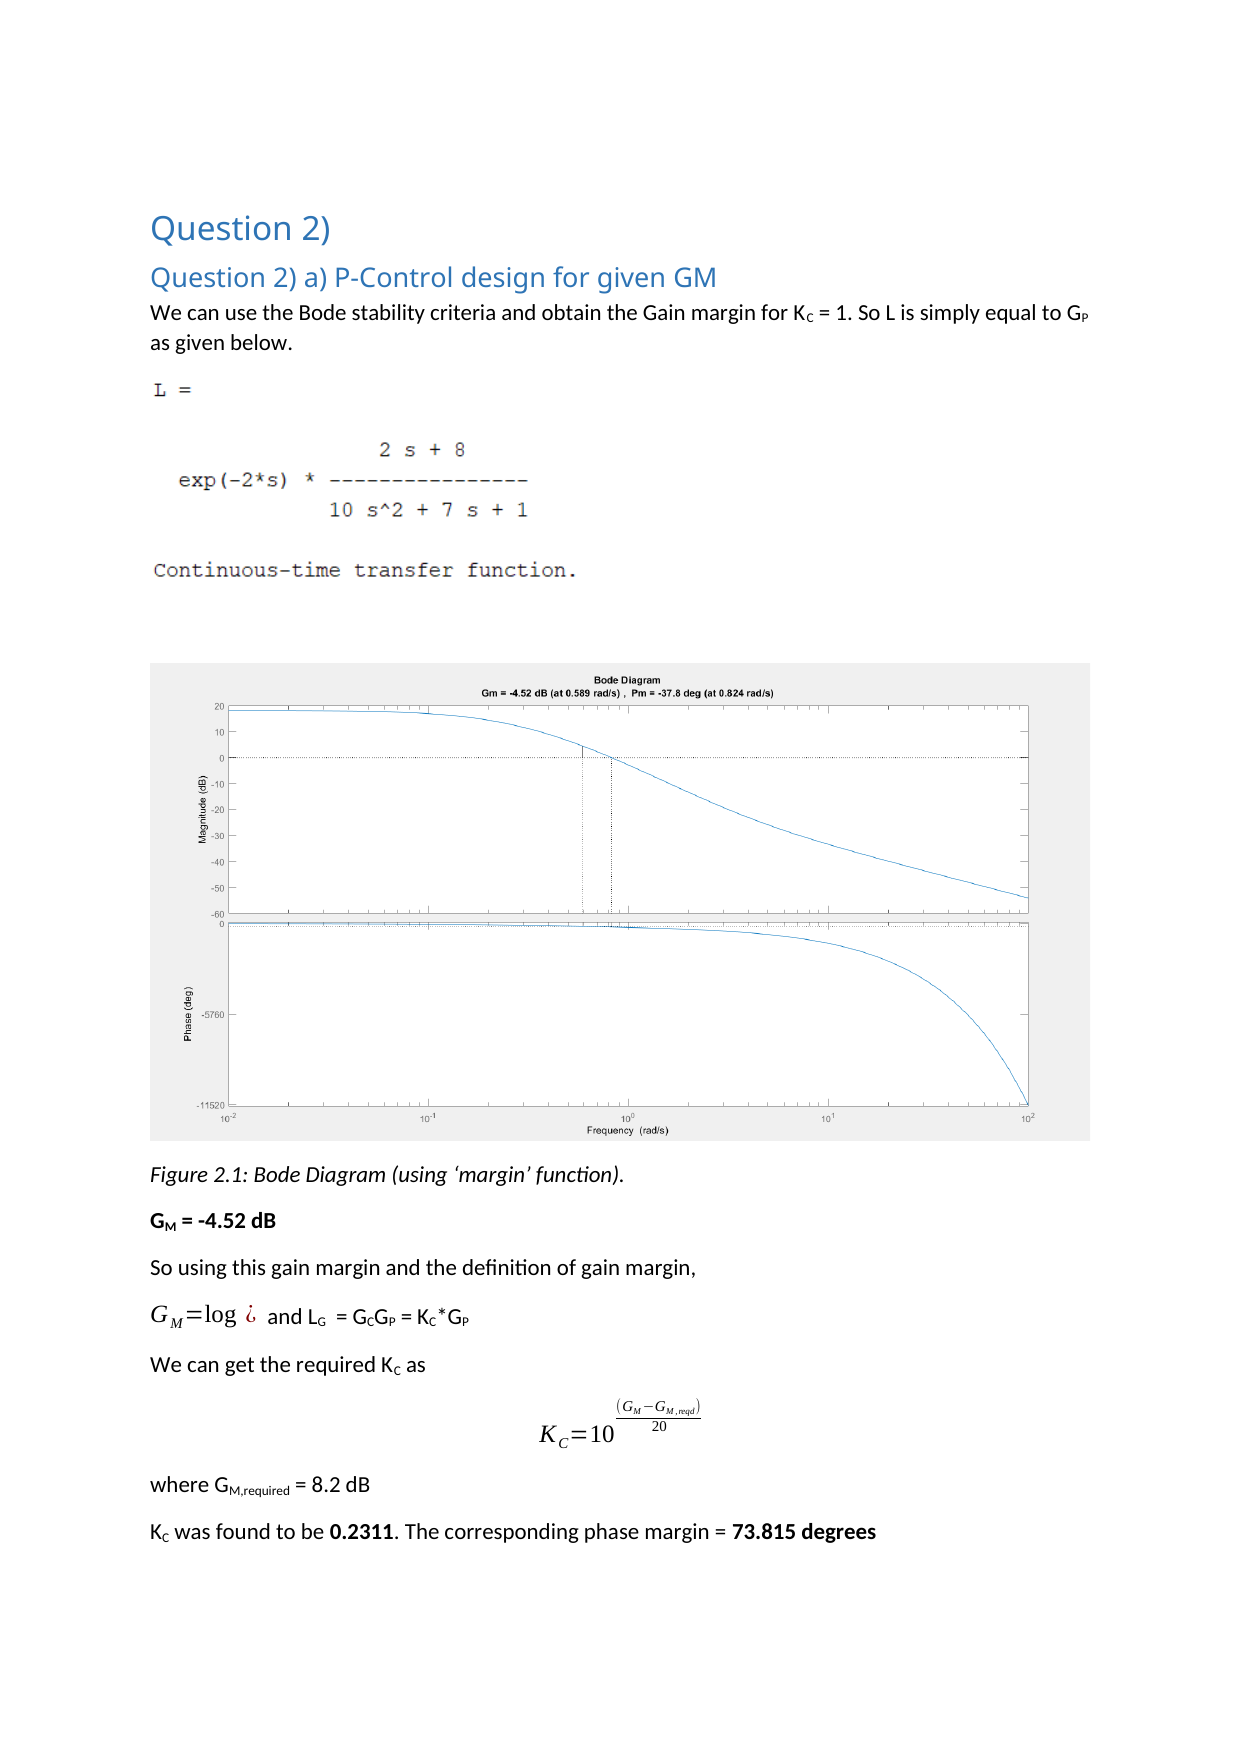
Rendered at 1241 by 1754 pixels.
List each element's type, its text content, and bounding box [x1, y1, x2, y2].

picture [150, 375, 659, 598]
text We can get the required KC as [150, 1351, 1090, 1378]
text Figure 2.1: Bode Diagram (using ‘margin’ function). [150, 1160, 1090, 1188]
subtitle Question 2) a) P-Control design for given GM [150, 258, 1090, 295]
text GM = -4.52 dB [150, 1207, 1090, 1234]
picture [150, 663, 1091, 1141]
text So using this gain margin and the definition of gain margin, [150, 1253, 1090, 1281]
text We can use the Bode stability criteria and obtain the Gain margin for KC = 1. So L is simply equal to GP as given below. [150, 298, 1090, 356]
text KC was found to be 0.2311. The corresponding phase margin = 73.815 degrees [150, 1517, 1090, 1546]
text where GM,required = 8.2 dB [150, 1471, 1090, 1499]
text and LG = GCGP = KC*GP [150, 1300, 1090, 1332]
subtitle Question 2) [150, 205, 1090, 251]
